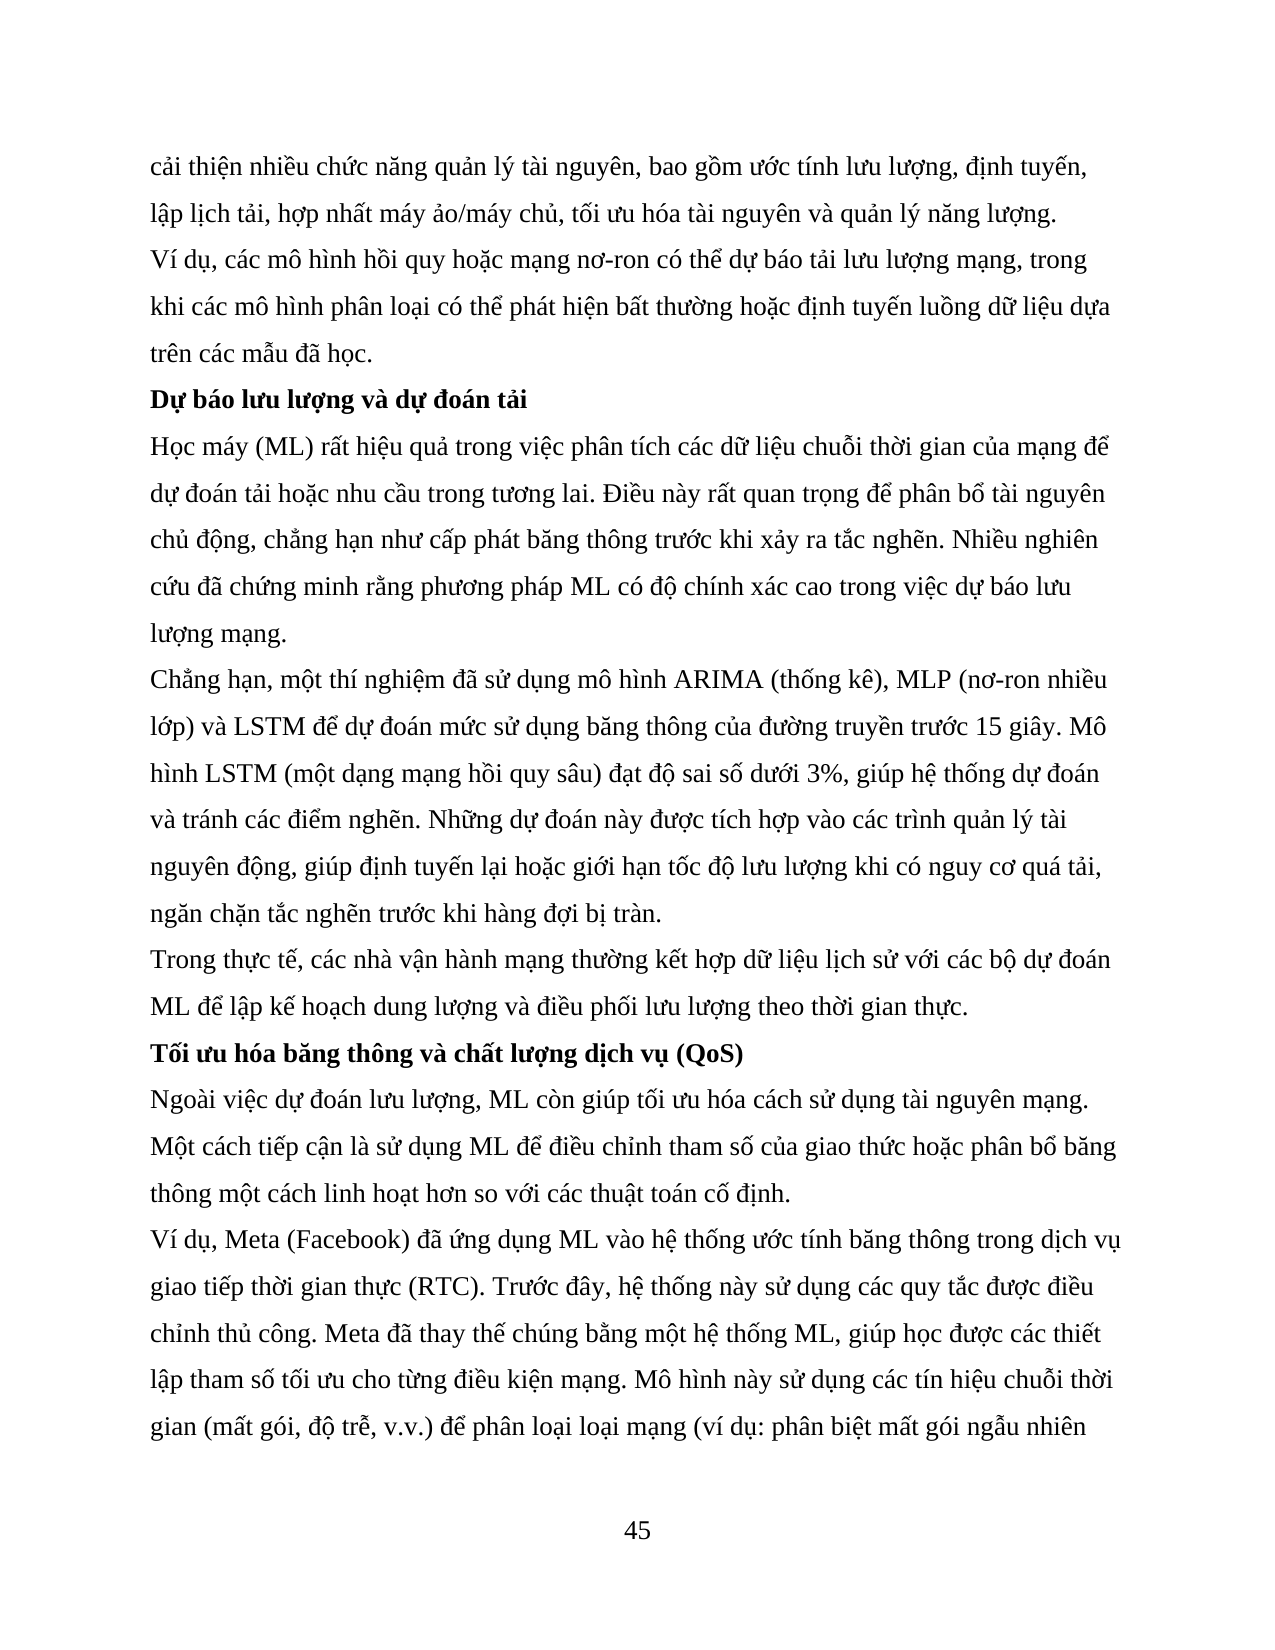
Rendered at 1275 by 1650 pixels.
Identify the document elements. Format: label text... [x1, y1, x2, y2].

text Học máy (ML) rất hiệu quả trong việc phân tích các dữ liệu chuỗi thời gian của mạng để dự đoán tải hoặc nhu cầu trong tương lai. Điều này rất quan trọng để phân bổ tài nguyên chủ động, chẳng hạn như cấp phát băng thông trước khi xảy ra tắc nghẽn. Nhiều nghiên cứu đã chứng minh rằng phương pháp ML có độ chính xác cao trong việc dự báo lưu lượng mạng. [150, 430, 1125, 648]
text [150, 150, 1125, 228]
text Trong thực tế, các nhà vận hành mạng thường kết hợp dữ liệu lịch sử với các bộ dự đoán ML để lập kế hoạch dung lượng và điều phối lưu lượng theo thời gian thực. [150, 943, 1125, 1021]
text Ngoài việc dự đoán lưu lượng, ML còn giúp tối ưu hóa cách sử dụng tài nguyên mạng. Một cách tiếp cận là sử dụng ML để điều chỉnh tham số của giao thức hoặc phân bổ băng thông một cách linh hoạt hơn so với các thuật toán cố định. [150, 1083, 1125, 1208]
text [150, 1223, 1125, 1441]
text Chẳng hạn, một thí nghiệm đã sử dụng mô hình ARIMA (thống kê), MLP (nơ-ron nhiều lớp) và LSTM để dự đoán mức sử dụng băng thông của đường truyền trước 15 giây. Mô hình LSTM (một dạng mạng hồi quy sâu) đạt độ sai số dưới 3%, giúp hệ thống dự đoán và tránh các điểm nghẽn. Những dự đoán này được tích hợp vào các trình quản lý tài nguyên động, giúp định tuyến lại hoặc giới hạn tốc độ lưu lượng khi có nguy cơ quá tải, ngăn chặn tắc nghẽn trước khi hàng đợi bị tràn. [150, 663, 1125, 928]
text Tối ưu hóa băng thông và chất lượng dịch vụ (QoS) [150, 1037, 1125, 1068]
text Ví dụ, các mô hình hồi quy hoặc mạng nơ-ron có thể dự báo tải lưu lượng mạng, trong khi các mô hình phân loại có thể phát hiện bất thường hoặc định tuyến luồng dữ liệu dựa trên các mẫu đã học. [150, 243, 1125, 368]
text Dự báo lưu lượng và dự đoán tải [150, 383, 1125, 414]
